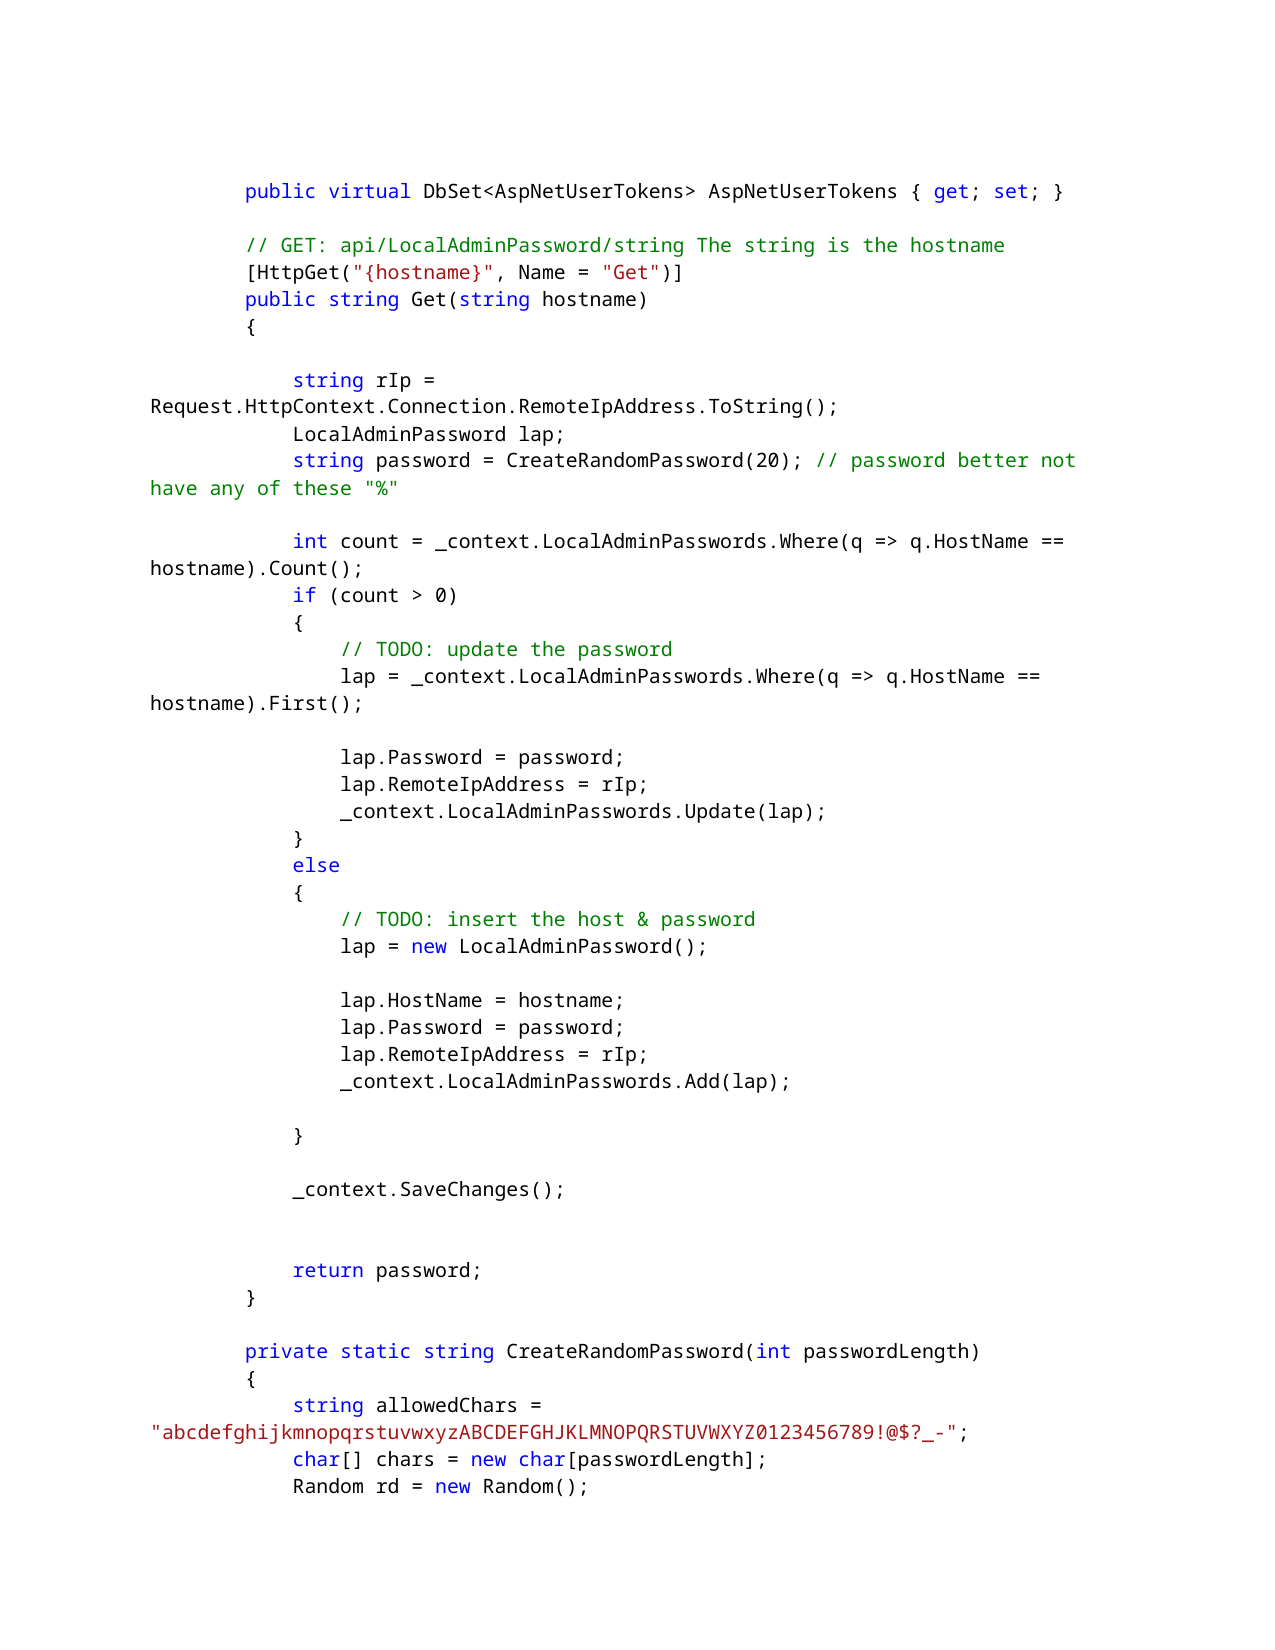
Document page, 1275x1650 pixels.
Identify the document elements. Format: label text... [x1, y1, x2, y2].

text [HttpGet("{hostname}", Name = "Get")] [150, 258, 1125, 285]
text Random rd = new Random(); [150, 1472, 1125, 1499]
text string password = CreateRandomPassword(20); // password better not have any of these "%" [150, 447, 1125, 501]
text lap = new LocalAdminPassword(); [150, 932, 1125, 959]
text // GET: api/LocalAdminPassword/string The string is the hostname [150, 231, 1125, 258]
text // TODO: insert the host & password [150, 905, 1125, 932]
text { [150, 878, 1125, 905]
text _context.LocalAdminPasswords.Update(lap); [150, 797, 1125, 824]
text lap.RemoteIpAddress = rIp; [150, 1040, 1125, 1067]
text // TODO: update the password [150, 636, 1125, 663]
text { [150, 609, 1125, 636]
text private static string CreateRandomPassword(int passwordLength) [150, 1337, 1125, 1364]
text string rIp = Request.HttpContext.Connection.RemoteIpAddress.ToString(); [150, 366, 1125, 420]
text lap.HostName = hostname; [150, 986, 1125, 1013]
text lap.RemoteIpAddress = rIp; [150, 771, 1125, 797]
text if (count > 0) [150, 582, 1125, 609]
text string allowedChars = "abcdefghijkmnopqrstuvwxyzABCDEFGHJKLMNOPQRSTUVWXYZ0123456789!@$?_-"; [150, 1391, 1125, 1445]
text _context.LocalAdminPasswords.Add(lap); [150, 1067, 1125, 1094]
text { [150, 312, 1125, 339]
text lap = _context.LocalAdminPasswords.Where(q => q.HostName == hostname).First(); [150, 663, 1125, 717]
text lap.Password = password; [150, 1013, 1125, 1040]
text LocalAdminPassword lap; [150, 420, 1125, 447]
text lap.Password = password; [150, 743, 1125, 771]
text else [150, 851, 1125, 878]
text { [150, 1364, 1125, 1391]
text return password; [150, 1256, 1125, 1283]
text } [150, 824, 1125, 851]
text public virtual DbSet<AspNetUserTokens> AspNetUserTokens { get; set; } [150, 177, 1125, 204]
text char[] chars = new char[passwordLength]; [150, 1445, 1125, 1472]
text _context.SaveChanges(); [150, 1175, 1125, 1202]
text public string Get(string hostname) [150, 285, 1125, 312]
text } [150, 1121, 1125, 1148]
text } [150, 1283, 1125, 1310]
text int count = _context.LocalAdminPasswords.Where(q => q.HostName == hostname).Count(); [150, 528, 1125, 582]
